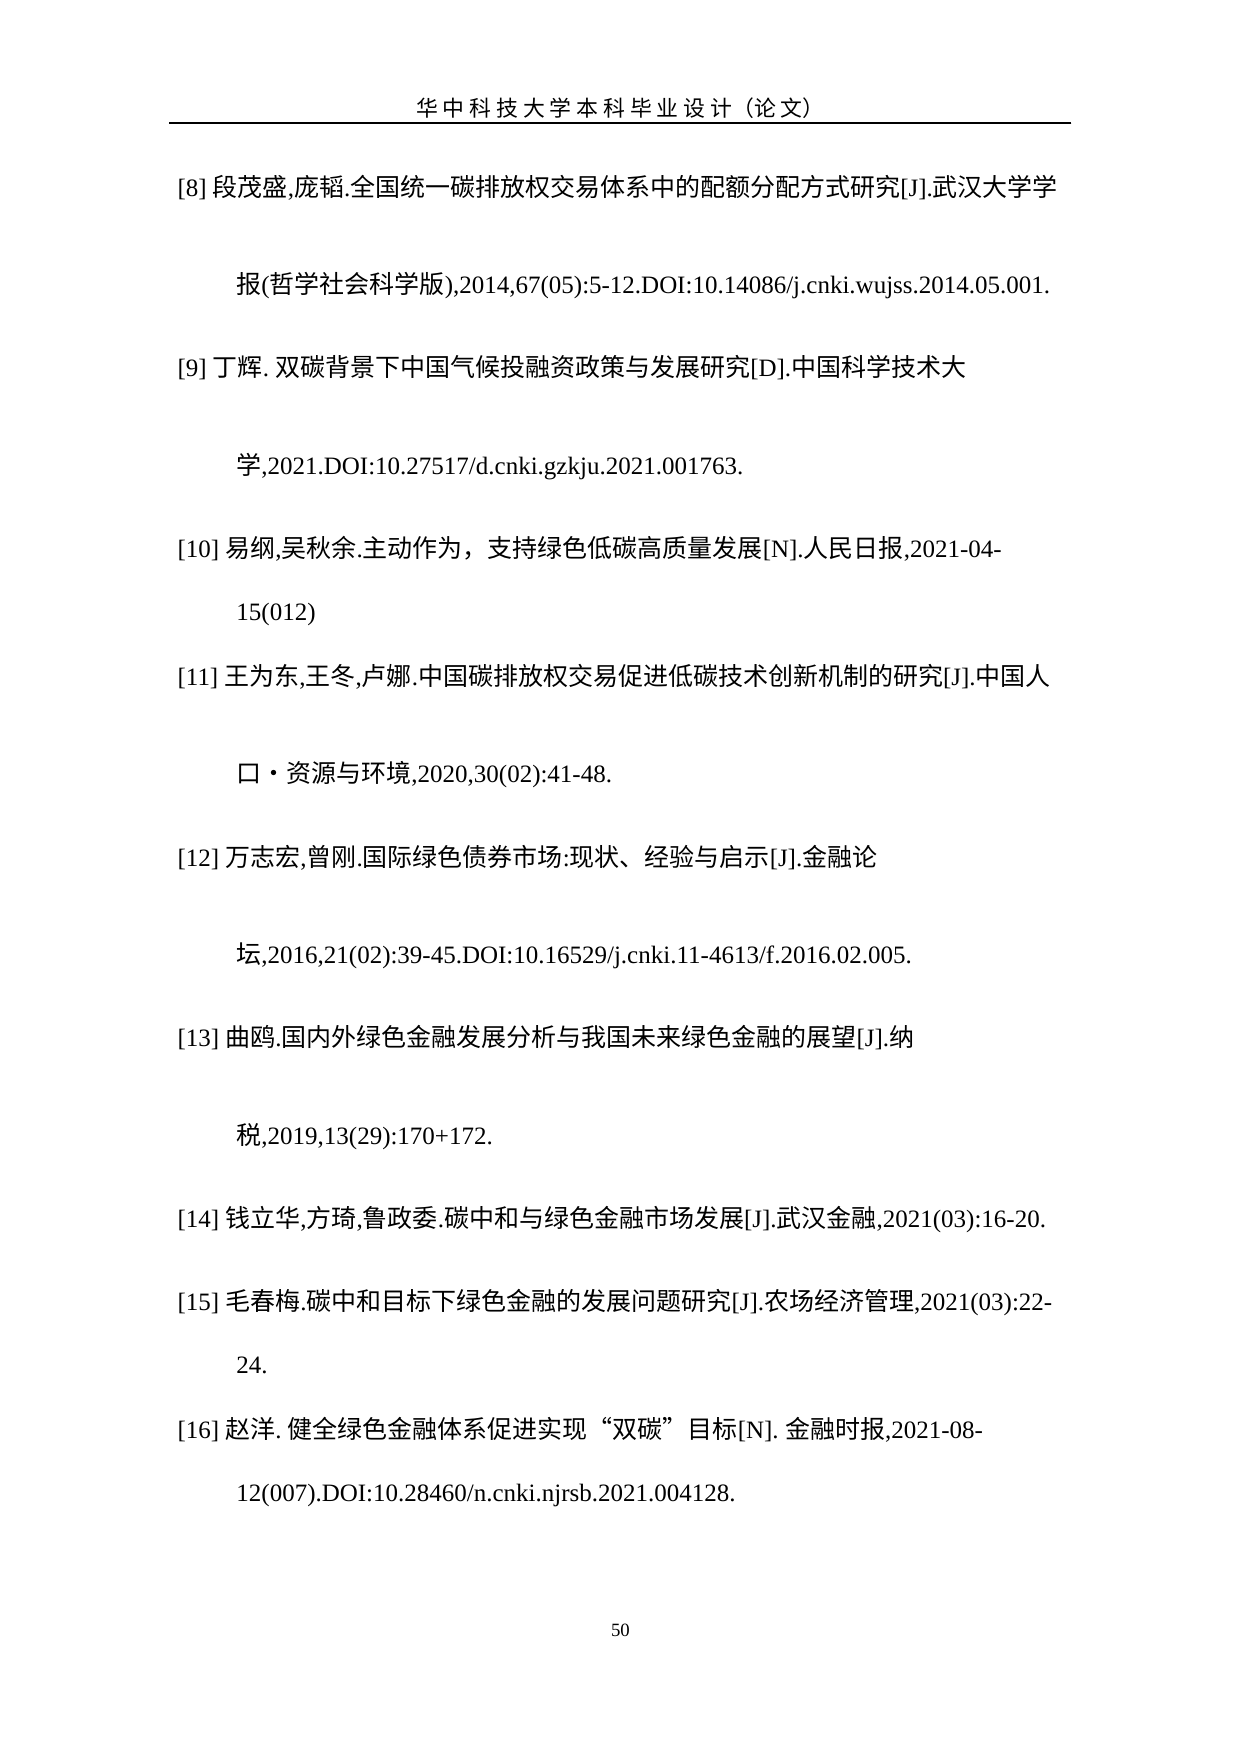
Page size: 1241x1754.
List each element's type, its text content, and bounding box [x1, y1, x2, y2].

text [12] 万志宏,曾刚.国际绿色债券市场:现状、经验与启示[J].金融论坛,2016,21(02):39-45.DOI:10.16529/j.cnki.11-4613/f.2016.02.005. [177, 823, 1063, 985]
text [10] 易纲,吴秋余.主动作为，支持绿色低碳高质量发展[N].人民日报,2021-04-15(012) [177, 514, 1063, 628]
text [9] 丁辉. 双碳背景下中国气候投融资政策与发展研究[D].中国科学技术大学,2021.DOI:10.27517/d.cnki.gzkju.2021.001763. [177, 333, 1063, 496]
text [16] 赵洋. 健全绿色金融体系促进实现“双碳”目标[N]. 金融时报,2021-08-12(007).DOI:10.28460/n.cnki.njrsb.2021.004128. [177, 1395, 1063, 1509]
text [14] 钱立华,方琦,鲁政委.碳中和与绿色金融市场发展[J].武汉金融,2021(03):16-20. [177, 1184, 1063, 1249]
text [15] 毛春梅.碳中和目标下绿色金融的发展问题研究[J].农场经济管理,2021(03):22-24. [177, 1267, 1063, 1381]
text [8] 段茂盛,庞韬.全国统一碳排放权交易体系中的配额分配方式研究[J].武汉大学学报(哲学社会科学版),2014,67(05):5-12.DOI:10.14086/j.cnki.wujss.2014.05.001. [177, 153, 1063, 315]
text [11] 王为东,王冬,卢娜.中国碳排放权交易促进低碳技术创新机制的研究[J].中国人口•资源与环境,2020,30(02):41-48. [177, 642, 1063, 804]
text [13] 曲鸥.国内外绿色金融发展分析与我国未来绿色金融的展望[J].纳税,2019,13(29):170+172. [177, 1003, 1063, 1166]
